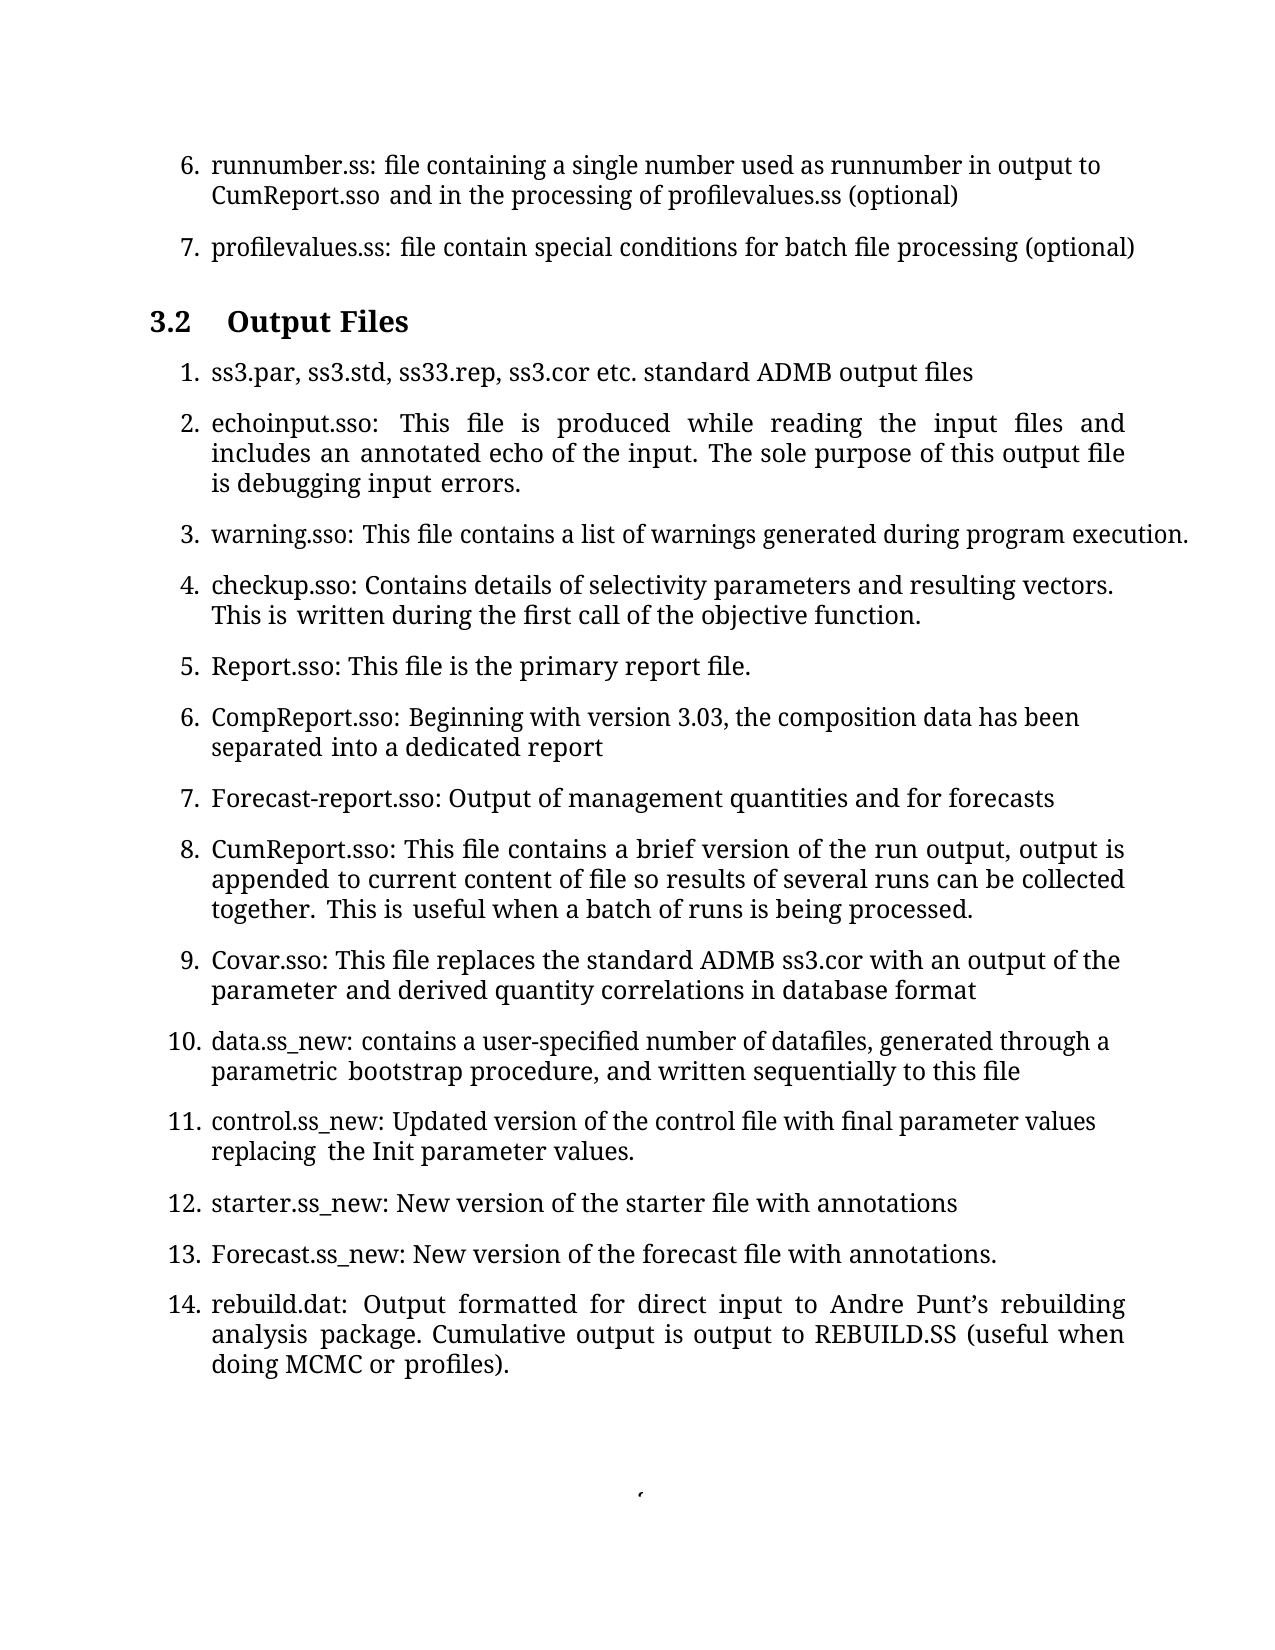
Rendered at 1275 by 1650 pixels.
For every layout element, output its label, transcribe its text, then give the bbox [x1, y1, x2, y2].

list control.ss_new: Updated version of the control file with final parameter values replacing the Init parameter values. [168, 1107, 1125, 1167]
list warning.sso: This file contains a list of warnings generated during program execution. [180, 517, 1200, 551]
list echoinput.sso: This file is produced while reading the input files and includes an annotated echo of the input. The sole purpose of this output file is debugging input errors. [180, 408, 1125, 498]
list ss3.par, ss3.std, ss33.rep, ss3.cor etc. standard ADMB output files [180, 355, 1200, 389]
list rebuild.dat: Output formatted for direct input to Andre Punt’s rebuilding analysis package. Cumulative output is output to REBUILD.SS (useful when doing MCMC or profiles). [168, 1290, 1125, 1380]
list Forecast.ss_new: New version of the forecast file with annotations. [168, 1237, 1200, 1271]
subtitle Output Files [150, 302, 1200, 341]
list Forecast-report.sso: Output of management quantities and for forecasts [180, 781, 1200, 815]
list checkup.sso: Contains details of selectivity parameters and resulting vectors. This is written during the first call of the objective function. [180, 570, 1125, 630]
list Report.sso: This file is the primary report file. [180, 649, 1200, 683]
list CompReport.sso: Beginning with version 3.03, the composition data has been separated into a dedicated report [180, 702, 1125, 762]
list runnumber.ss: file containing a single number used as runnumber in output to CumReport.sso and in the processing of profilevalues.ss (optional) [180, 151, 1189, 211]
list profilevalues.ss: file contain special conditions for batch file processing (optional) [180, 229, 1200, 263]
list Covar.sso: This file replaces the standard ADMB ss3.cor with an output of the parameter and derived quantity correlations in database format [180, 945, 1137, 1005]
list starter.ss_new: New version of the starter file with annotations [168, 1185, 1200, 1219]
list CumReport.sso: This file contains a brief version of the run output, output is appended to current content of file so results of several runs can be collected together. This is useful when a batch of runs is being processed. [180, 834, 1125, 924]
list data.ss_new: contains a user-specified number of datafiles, generated through a parametric bootstrap procedure, and written sequentially to this file [168, 1026, 1162, 1086]
